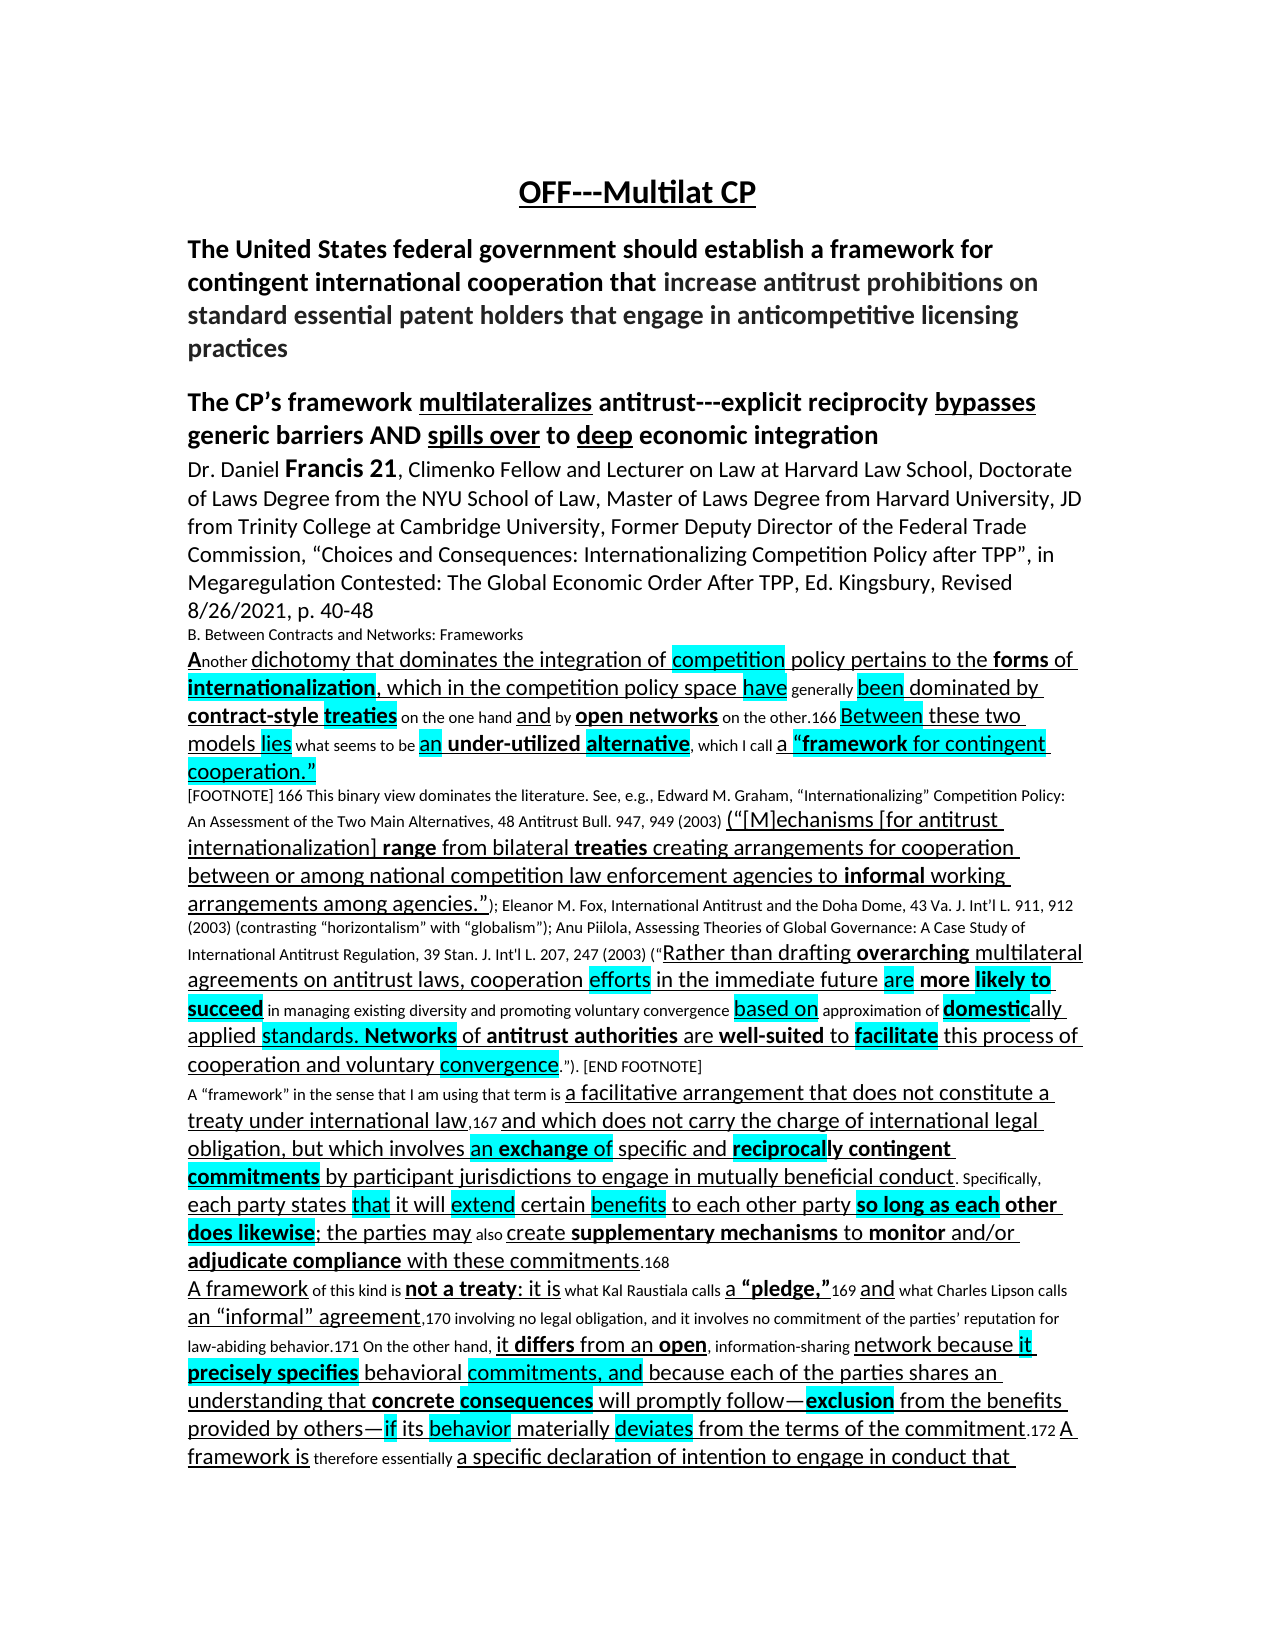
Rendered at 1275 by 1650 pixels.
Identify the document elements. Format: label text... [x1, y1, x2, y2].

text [187, 1274, 1087, 1470]
text Dr. Daniel Francis 21, Climenko Fellow and Lecturer on Law at Harvard Law School, Doctorate of Laws Degree from the NYU School of Law, Master of Laws Degree from Harvard University, JD from Trinity College at Cambridge University, Former Deputy Director of the Federal Trade Commission, “Choices and Consequences: Internationalizing Competition Policy after TPP”, in Megaregulation Contested: The Global Economic Order After TPP, Ed. Kingsbury, Revised 8/26/2021, p. 40-48 [187, 451, 1087, 624]
text B. Between Contracts and Networks: Frameworks [187, 624, 1087, 645]
text Another dichotomy that dominates the integration of competition policy pertains to the forms of internationalization, which in the competition policy space have generally been dominated by contract-style treaties on the one hand and by open networks on the other.166 Between these two models lies what seems to be an under-utilized alternative, which I call a “framework for contingent cooperation.” [187, 645, 1087, 785]
subtitle The United States federal government should establish a framework for contingent international cooperation that increase antitrust prohibitions on standard essential patent holders that engage in anticompetitive licensing practices [187, 232, 1087, 364]
subtitle OFF---Multilat CP [187, 171, 1087, 212]
text A “framework” in the sense that I am using that term is a facilitative arrangement that does not constitute a treaty under international law,167 and which does not carry the charge of international legal obligation, but which involves an exchange of specific and reciprocally contingent commitments by participant jurisdictions to engage in mutually beneficial conduct. Specifically, each party states that it will extend certain benefits to each other party so long as each other does likewise; the parties may also create supplementary mechanisms to monitor and/or adjudicate compliance with these commitments.168 [187, 1078, 1087, 1274]
text [FOOTNOTE] 166 This binary view dominates the literature. See, e.g., Edward M. Graham, “Internationalizing” Competition Policy: An Assessment of the Two Main Alternatives, 48 Antitrust Bull. 947, 949 (2003) (“[M]echanisms [for antitrust internationalization] range from bilateral treaties creating arrangements for cooperation between or among national competition law enforcement agencies to informal working arrangements among agencies.”); Eleanor M. Fox, International Antitrust and the Doha Dome, 43 Va. J. Int’l L. 911, 912 (2003) (contrasting “horizontalism” with “globalism”); Anu Piilola, Assessing Theories of Global Governance: A Case Study of International Antitrust Regulation, 39 Stan. J. Int'l L. 207, 247 (2003) (“Rather than drafting overarching multilateral agreements on antitrust laws, cooperation efforts in the immediate future are more likely to succeed in managing existing diversity and promoting voluntary convergence based on approximation of domestically applied standards. Networks of antitrust authorities are well-suited to facilitate this process of cooperation and voluntary convergence.”). [END FOOTNOTE] [187, 785, 1087, 1078]
subtitle The CP’s framework multilateralizes antitrust---explicit reciprocity bypasses generic barriers AND spills over to deep economic integration [187, 385, 1087, 451]
